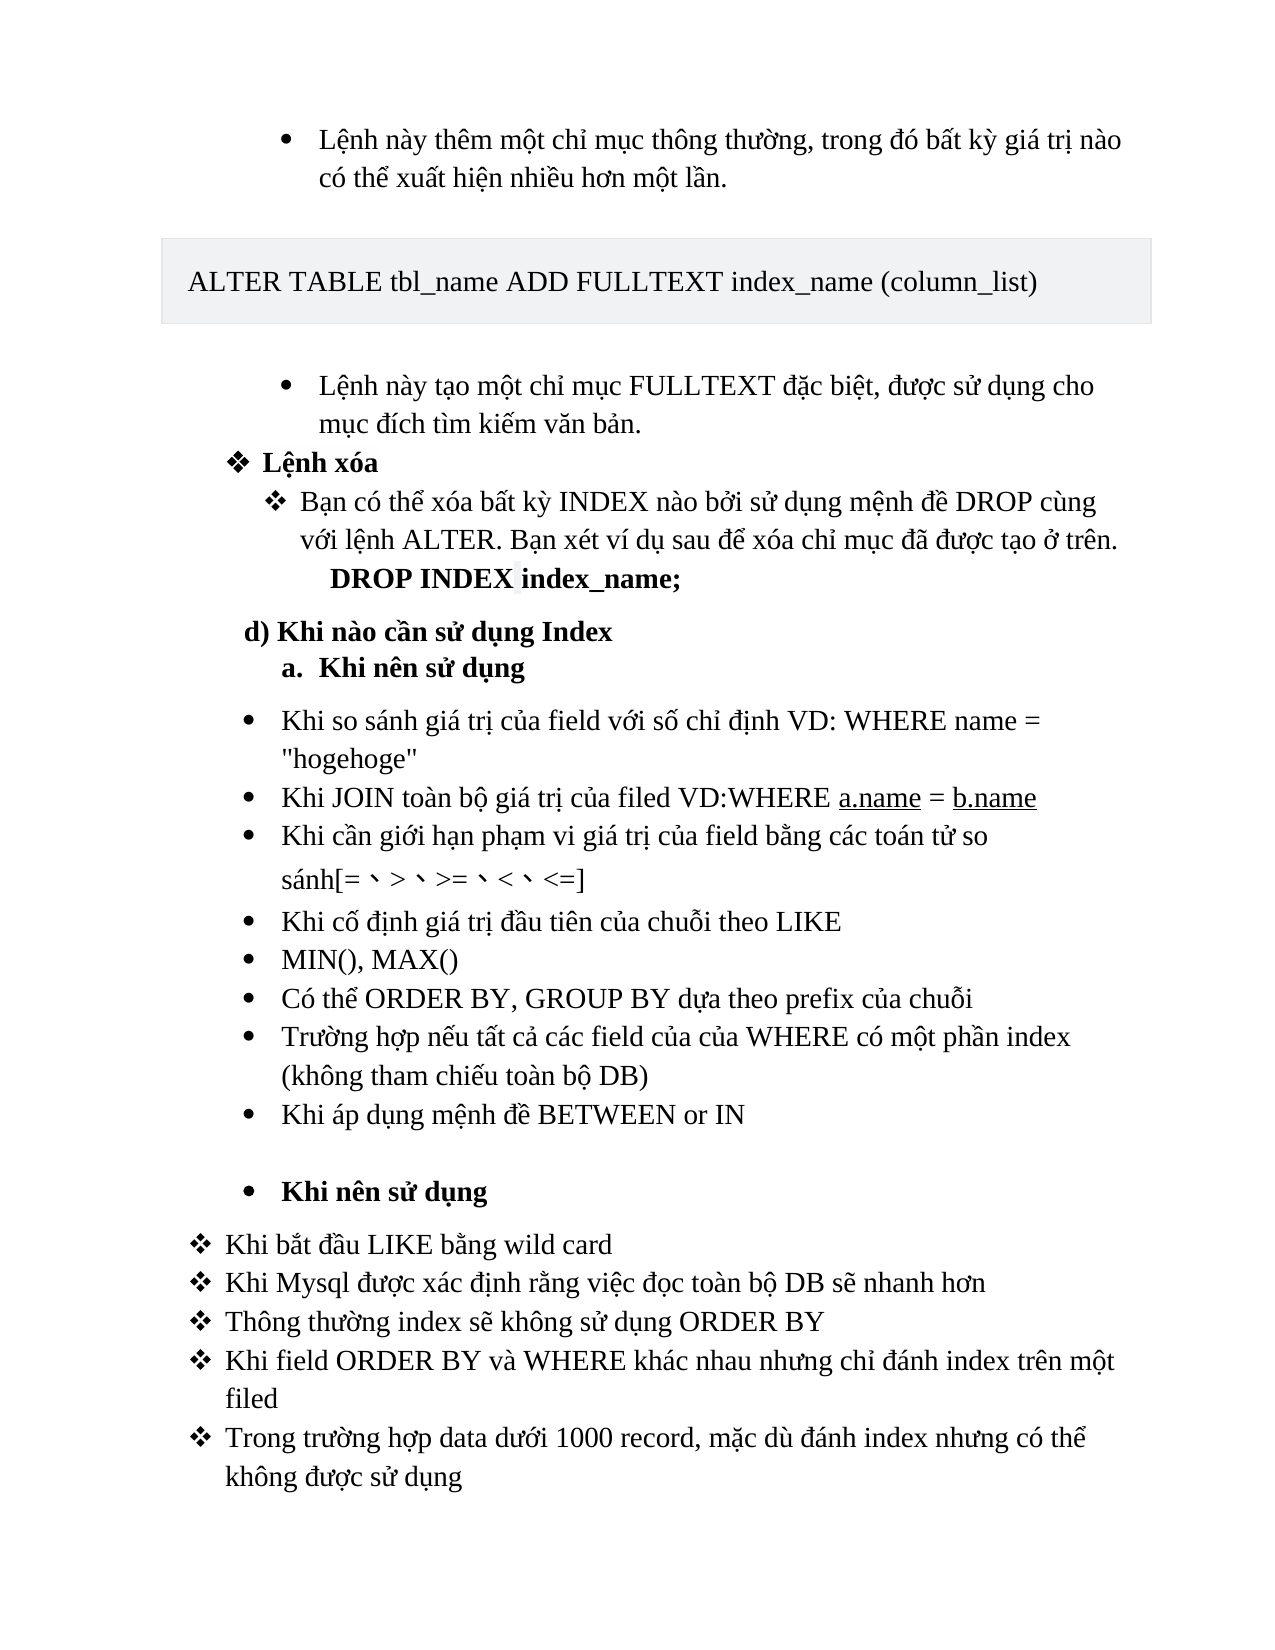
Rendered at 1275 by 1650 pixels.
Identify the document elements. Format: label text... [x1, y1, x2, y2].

list Khi JOIN toàn bộ giá trị của filed VD:WHERE a.name = b.name [244, 780, 1125, 813]
text DROP INDEX index_name; [255, 561, 514, 594]
list Bạn có thể xóa bất kỳ INDEX nào bởi sử dụng mệnh đề DROP cùng với lệnh ALTER. Bạn xét ví dụ sau để xóa chỉ mục đã được tạo ở trên. [262, 484, 1125, 556]
list Khi nên sử dụng [281, 650, 1125, 683]
list Khi cố định giá trị đầu tiên của chuỗi theo LIKE [244, 904, 1125, 937]
list Trong trường hợp data dưới 1000 record, mặc dù đánh index nhưng có thể không được sử dụng [187, 1420, 1125, 1492]
list Lệnh xóa [225, 445, 1125, 479]
list MIN(), MAX() [244, 942, 1125, 976]
list d) Khi nào cần sử dụng Index [244, 614, 1125, 647]
text DROP INDEX index_name; [521, 561, 1125, 594]
list Khi cần giới hạn phạm vi giá trị của field bằng các toán tử so sánh[=、>、>=、<、<=] [244, 818, 1125, 898]
list Lệnh này thêm một chỉ mục thông thường, trong đó bất kỳ giá trị nào có thể xuất hiện nhiều hơn một lần. [281, 122, 1125, 194]
list Khi so sánh giá trị của field với số chỉ định VD: WHERE name = "hogehoge" [244, 703, 1125, 775]
list Khi bắt đầu LIKE bằng wild card [187, 1227, 1125, 1261]
list Có thể ORDER BY, GROUP BY dựa theo prefix của chuỗi [244, 981, 1125, 1014]
list Khi áp dụng mệnh đề BETWEEN or IN [244, 1097, 1125, 1130]
list Thông thường index sẽ không sử dụng ORDER BY [187, 1304, 1125, 1338]
list ALTER TABLE tbl_name ADD FULLTEXT index_name (column_list) [163, 239, 1150, 323]
list Khi Mysql được xác định rằng việc đọc toàn bộ DB sẽ nhanh hơn [187, 1266, 1125, 1299]
list Khi field ORDER BY và WHERE khác nhau nhưng chỉ đánh index trên một filed [187, 1343, 1125, 1415]
list Trường hợp nếu tất cả các field của của WHERE có một phần index (không tham chiếu toàn bộ DB) [244, 1019, 1125, 1092]
list Lệnh này tạo một chỉ mục FULLTEXT đặc biệt, được sử dụng cho mục đích tìm kiếm văn bản. [281, 368, 1125, 440]
list Khi nên sử dụng [244, 1174, 1125, 1208]
